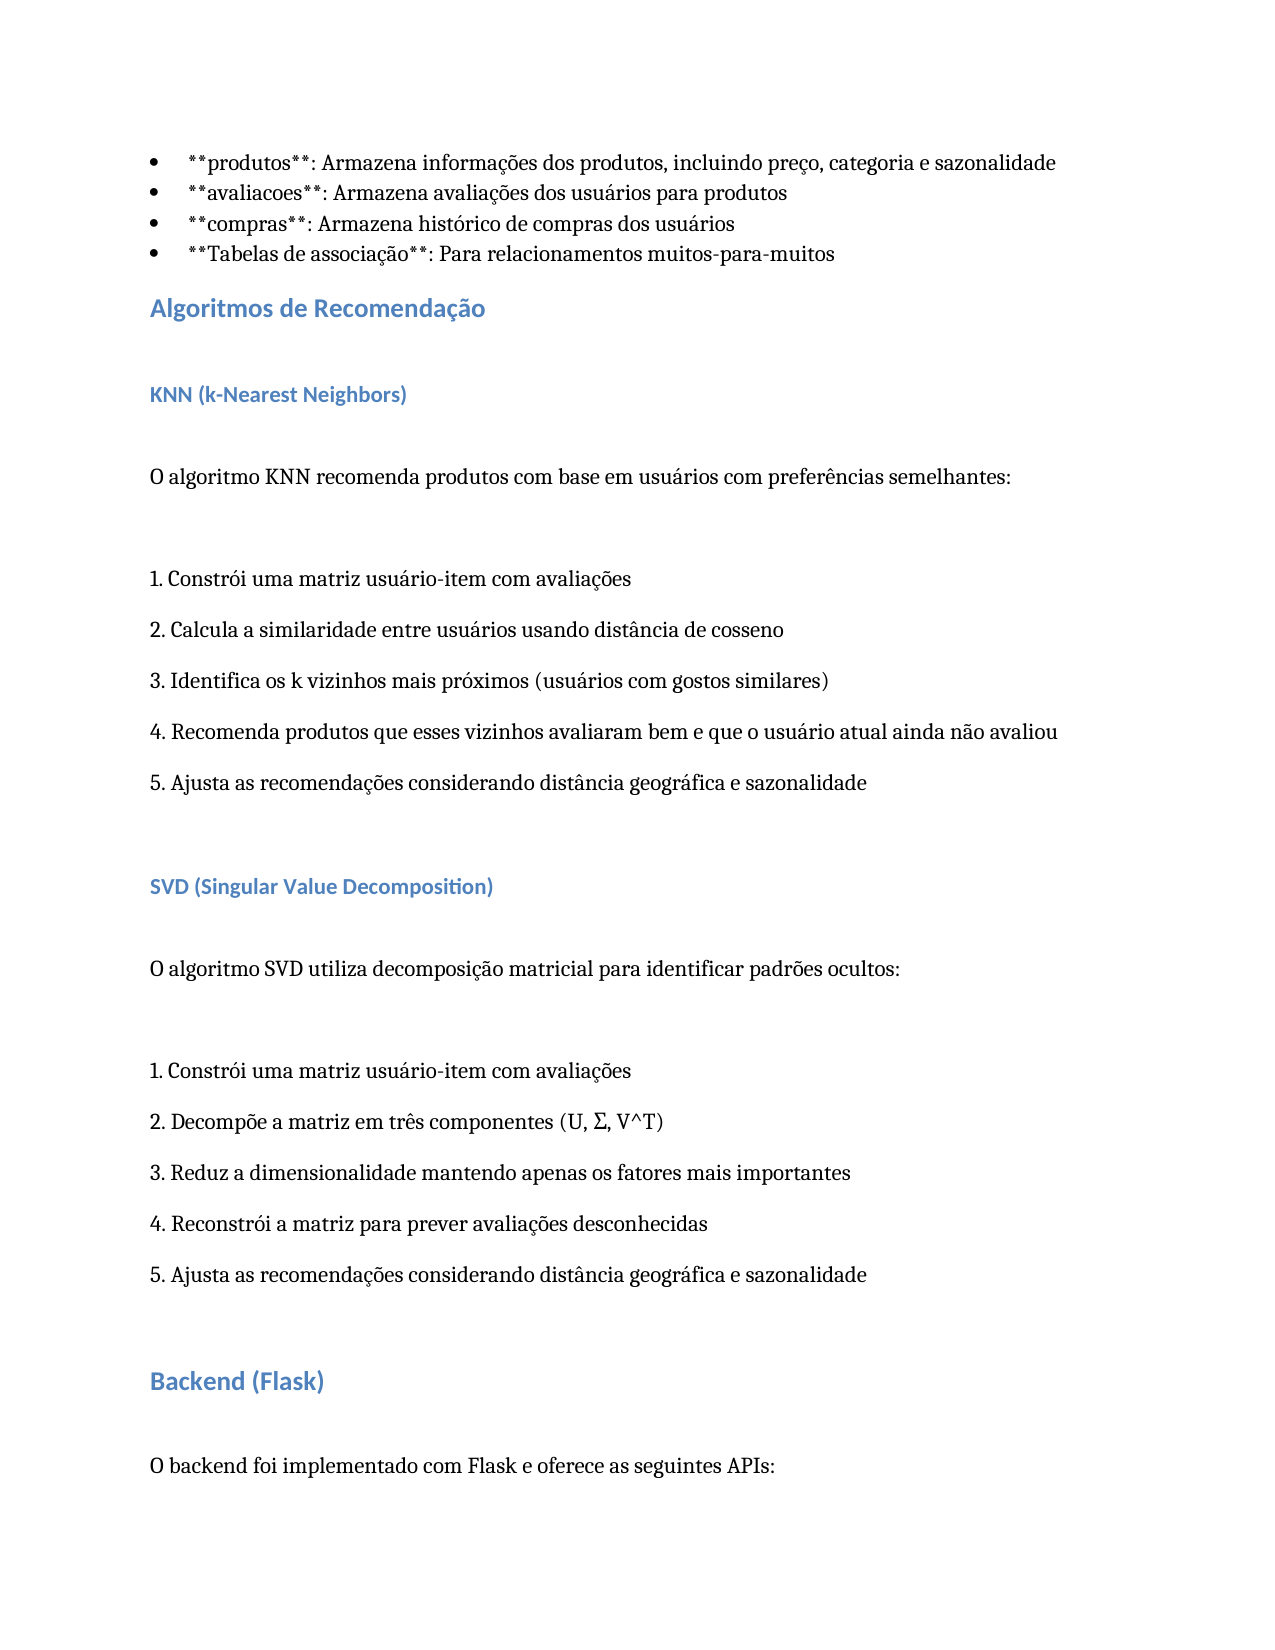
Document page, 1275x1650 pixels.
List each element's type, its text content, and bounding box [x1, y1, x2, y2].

text 4. Reconstrói a matriz para prever avaliações desconhecidas [150, 1211, 1125, 1237]
text 3. Identifica os k vizinhos mais próximos (usuários com gostos similares) [150, 668, 1125, 694]
subtitle SVD (Singular Value Decomposition) [150, 872, 1125, 900]
list **produtos**: Armazena informações dos produtos, incluindo preço, categoria e sazonalidade [150, 150, 1125, 176]
subtitle KNN (k-Nearest Neighbors) [150, 381, 1125, 409]
text 2. Decompõe a matriz em três componentes (U, Σ, V^T) [150, 1108, 1125, 1135]
text O algoritmo KNN recomenda produtos com base em usuários com preferências semelhantes: [150, 464, 1125, 490]
text 5. Ajusta as recomendações considerando distância geográfica e sazonalidade [150, 1262, 1125, 1288]
text O backend foi implementado com Flask e oferece as seguintes APIs: [150, 1453, 1125, 1479]
text 2. Calcula a similaridade entre usuários usando distância de cosseno [150, 617, 1125, 643]
text 1. Constrói uma matriz usuário-item com avaliações [150, 1057, 1125, 1084]
text 1. Constrói uma matriz usuário-item com avaliações [150, 566, 1125, 592]
text 3. Reduz a dimensionalidade mantendo apenas os fatores mais importantes [150, 1159, 1125, 1186]
text 4. Recomenda produtos que esses vizinhos avaliaram bem e que o usuário atual ainda não avaliou [150, 719, 1125, 745]
subtitle Algoritmos de Recomendação [150, 292, 1125, 325]
subtitle Backend (Flask) [150, 1364, 1125, 1397]
text O algoritmo SVD utiliza decomposição matricial para identificar padrões ocultos: [150, 955, 1125, 982]
list **avaliacoes**: Armazena avaliações dos usuários para produtos [150, 180, 1125, 207]
list **compras**: Armazena histórico de compras dos usuários [150, 210, 1125, 237]
text 5. Ajusta as recomendações considerando distância geográfica e sazonalidade [150, 770, 1125, 796]
list **Tabelas de associação**: Para relacionamentos muitos-para-muitos [150, 241, 1125, 267]
